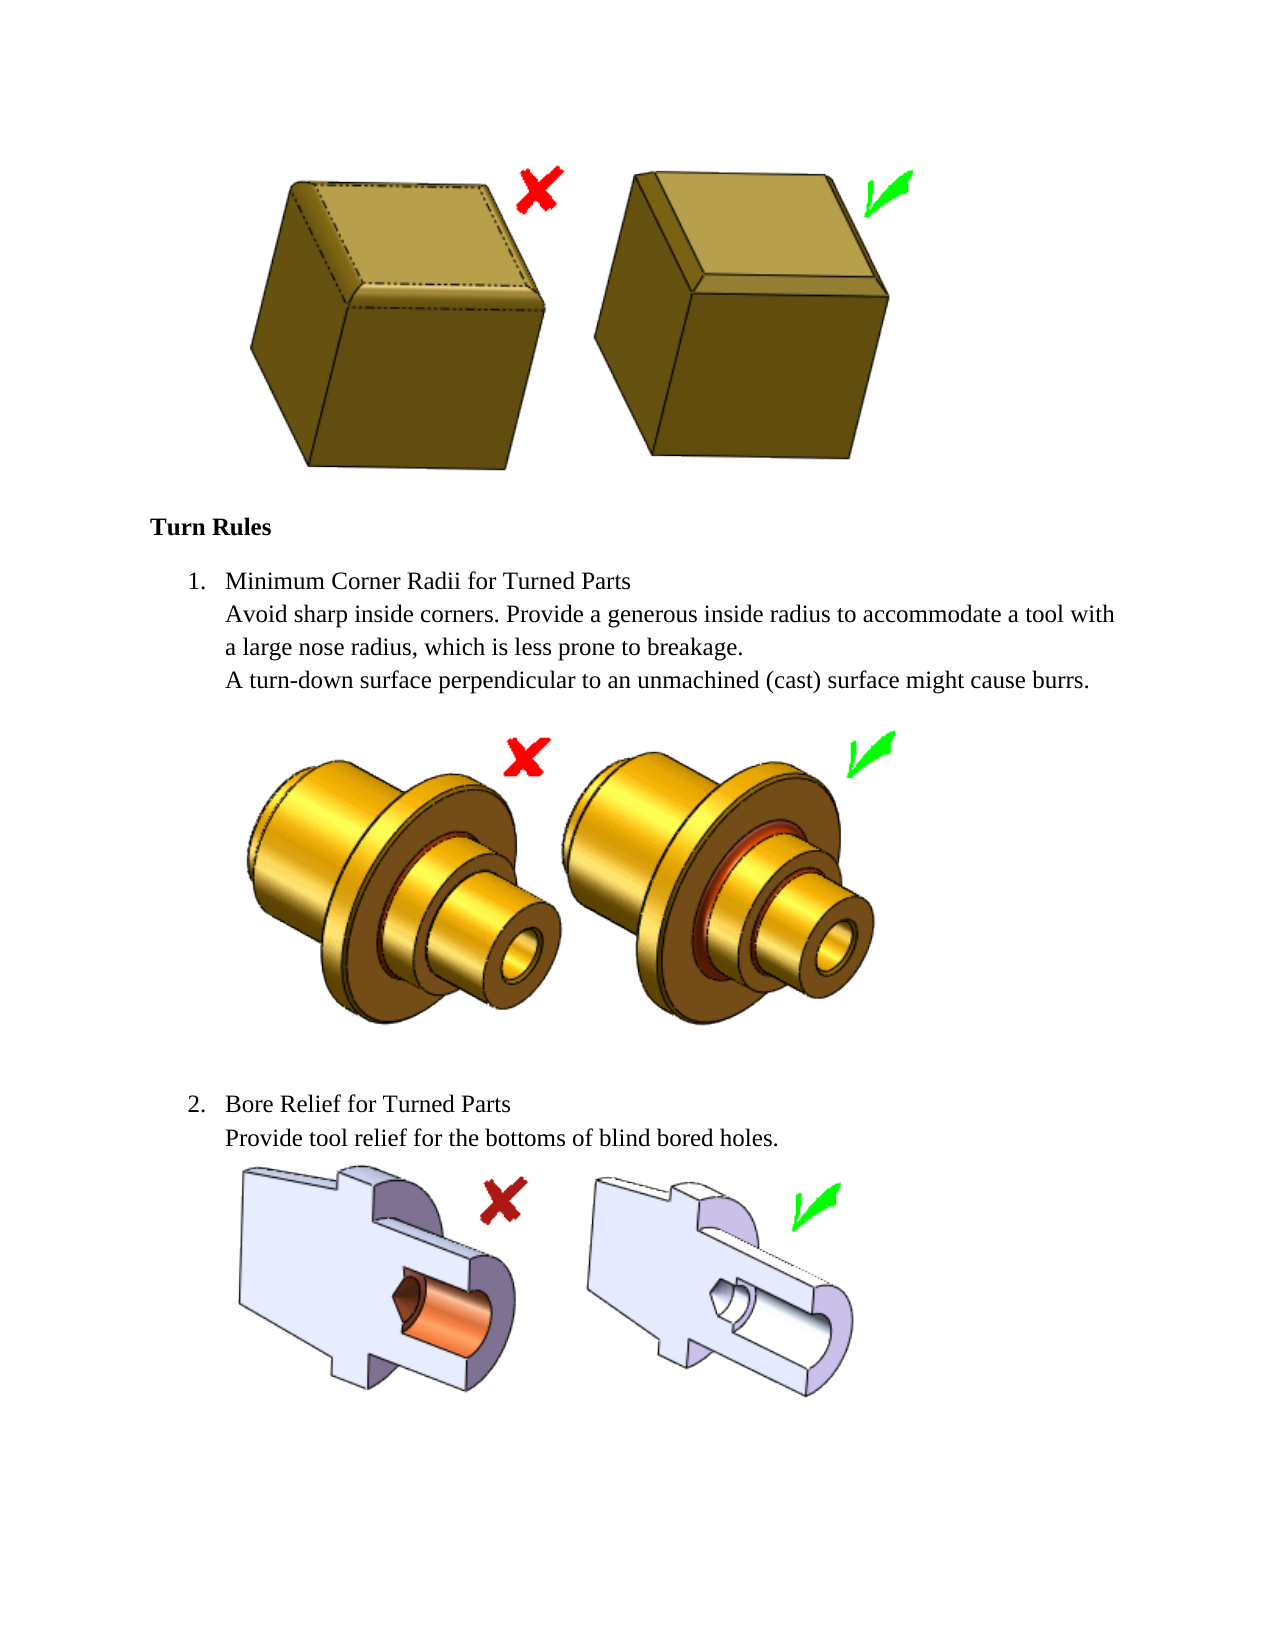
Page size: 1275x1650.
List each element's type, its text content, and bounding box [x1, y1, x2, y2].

list Bore Relief for Turned Parts [187, 1089, 1125, 1118]
list Avoid sharp inside corners. Provide a generous inside radius to accommodate a tool with a large nose radius, which is less prone to breakage. [225, 599, 1125, 661]
picture [225, 1155, 879, 1401]
picture [225, 719, 918, 1065]
text Turn Rules [150, 512, 1125, 541]
picture [225, 150, 926, 488]
list Minimum Corner Radii for Turned Parts [187, 566, 1125, 595]
list Provide tool relief for the bottoms of blind bored holes. [225, 1123, 1125, 1151]
list A turn-down surface perpendicular to an unmachined (cast) surface might cause burrs. [225, 665, 1125, 694]
